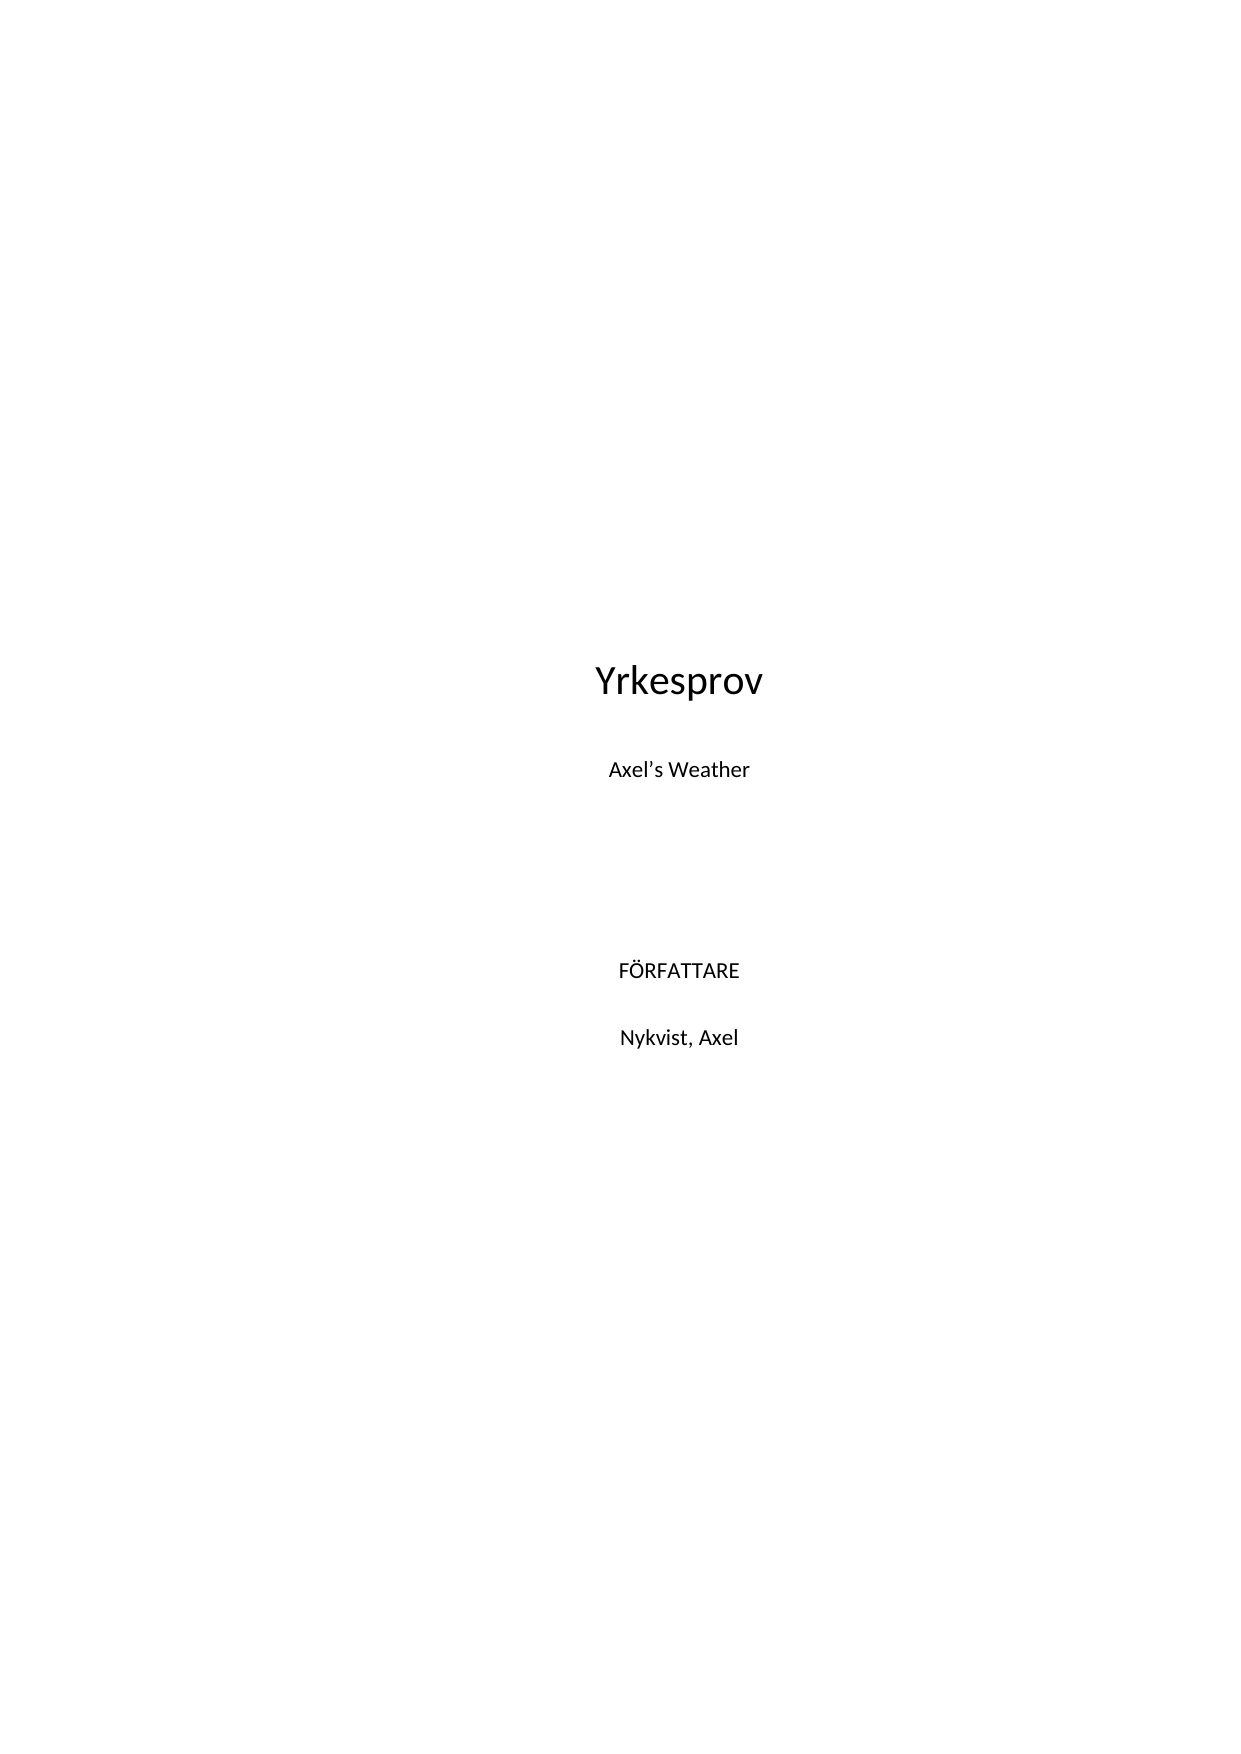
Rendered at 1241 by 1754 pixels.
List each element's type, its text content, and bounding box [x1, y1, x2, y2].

text Yrkesprov [236, 654, 1122, 705]
text FÖRFATTARE [236, 956, 1122, 984]
text Nykvist, Axel [236, 1023, 1122, 1051]
text Axel’s Weather [236, 755, 1122, 783]
